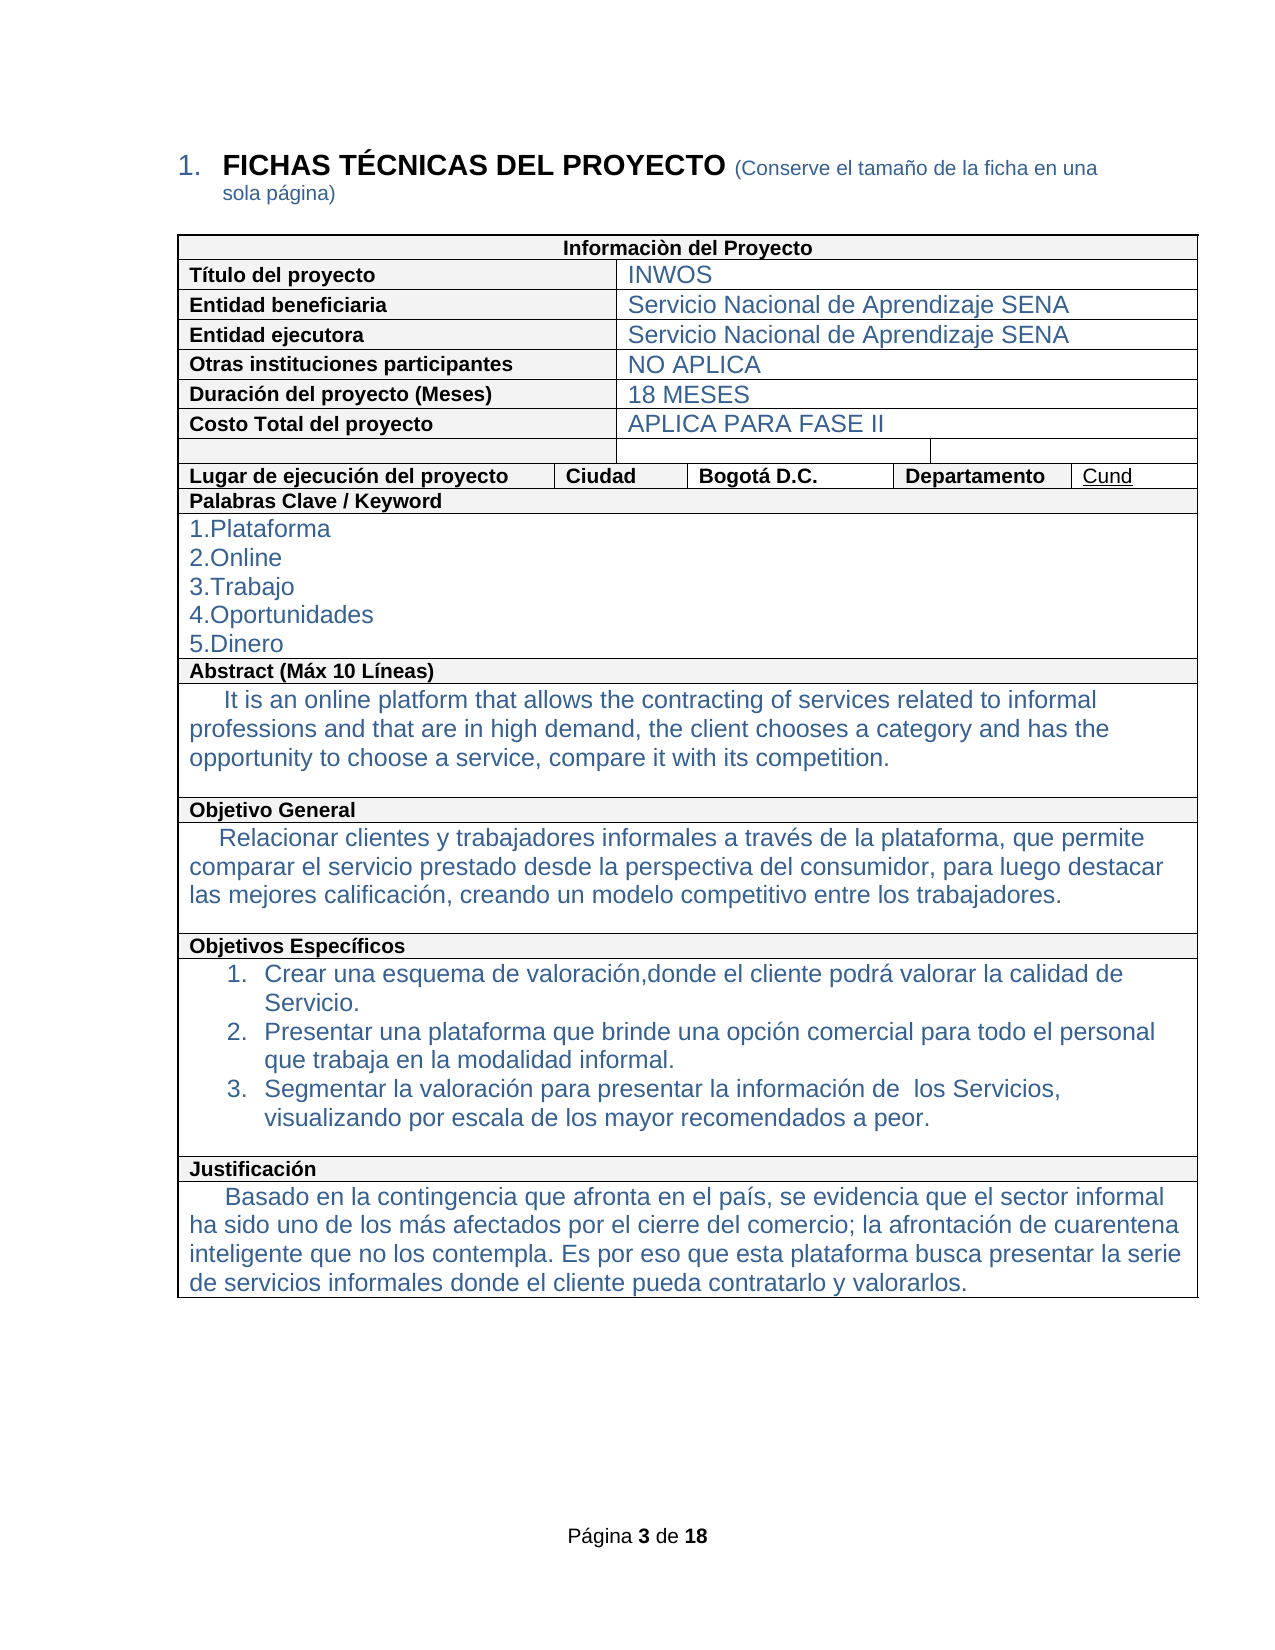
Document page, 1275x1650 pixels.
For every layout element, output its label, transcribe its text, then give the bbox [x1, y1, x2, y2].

table_cell It is an online platform that allows the contracting of services related to informal professions and that are in high demand, the client chooses a category and has the opportunity to choose a service, compare it with its competition. [179, 684, 1197, 797]
table_cell Relacionar clientes y trabajadores informales a través de la plataforma, que permite comparar el servicio prestado desde la perspectiva del consumidor, para luego destacar las mejores calificación, creando un modelo competitivo entre los trabajadores. [179, 823, 1197, 933]
table_cell Servicio Nacional de Aprendizaje SENA [617, 320, 1197, 349]
table_header Informaciòn del Proyecto [179, 236, 1197, 259]
table_cell Costo Total del proyecto [179, 409, 616, 438]
table_cell Crear una esquema de valoración,donde el cliente podrá valorar la calidad de Servicio. Presentar una plataforma que brinde una opción comercial para todo el personal que trabaja en la modalidad informal. Segmentar la valoración para presentar la información de los Servicios, visualizando por escala de los mayor recomendados a peor. [179, 959, 1197, 1156]
table_cell Objetivo General [179, 798, 1197, 822]
table_cell Abstract (Máx 10 Líneas) [179, 659, 1197, 683]
table_cell [617, 439, 930, 463]
table_cell Bogotá D.C. [688, 464, 893, 488]
table_cell APLICA PARA FASE II [617, 409, 1197, 438]
table_cell Servicio Nacional de Aprendizaje SENA [617, 290, 1197, 319]
table_cell [931, 439, 1197, 463]
table_cell NO APLICA [617, 350, 1197, 378]
table_cell Entidad ejecutora [179, 320, 616, 349]
subtitle FICHAS TÉCNICAS DEL PROYECTO (Conserve el tamaño de la ficha en una sola página) [177, 148, 1098, 205]
table_cell Lugar de ejecución del proyecto [179, 464, 554, 488]
table_cell Duración del proyecto (Meses) [179, 380, 616, 408]
table_cell Título del proyecto [179, 260, 616, 289]
table_cell 18 MESES [617, 380, 1197, 408]
table_cell Justificación [179, 1157, 1197, 1181]
table_cell Basado en la contingencia que afronta en el país, se evidencia que el sector informal ha sido uno de los más afectados por el cierre del comercio; la afrontación de cuarentena inteligente que no los contempla. Es por eso que esta plataforma busca presentar la serie de servicios informales donde el cliente pueda contratarlo y valorarlos. [179, 1182, 1197, 1297]
table_cell INWOS [617, 260, 1197, 289]
table_cell Departamento [894, 464, 1071, 488]
table_cell Ciudad [555, 464, 687, 488]
table_cell Otras instituciones participantes [179, 350, 616, 378]
table_cell Cund [1072, 464, 1197, 488]
table_cell [179, 439, 616, 463]
table_cell Palabras Clave / Keyword [179, 489, 1197, 513]
table_cell 1.Plataforma 2.Online 3.Trabajo 4.Oportunidades 5.Dinero [179, 514, 1197, 658]
table_cell Entidad beneficiaria [179, 290, 616, 319]
table_cell Objetivos Específicos [179, 934, 1197, 958]
